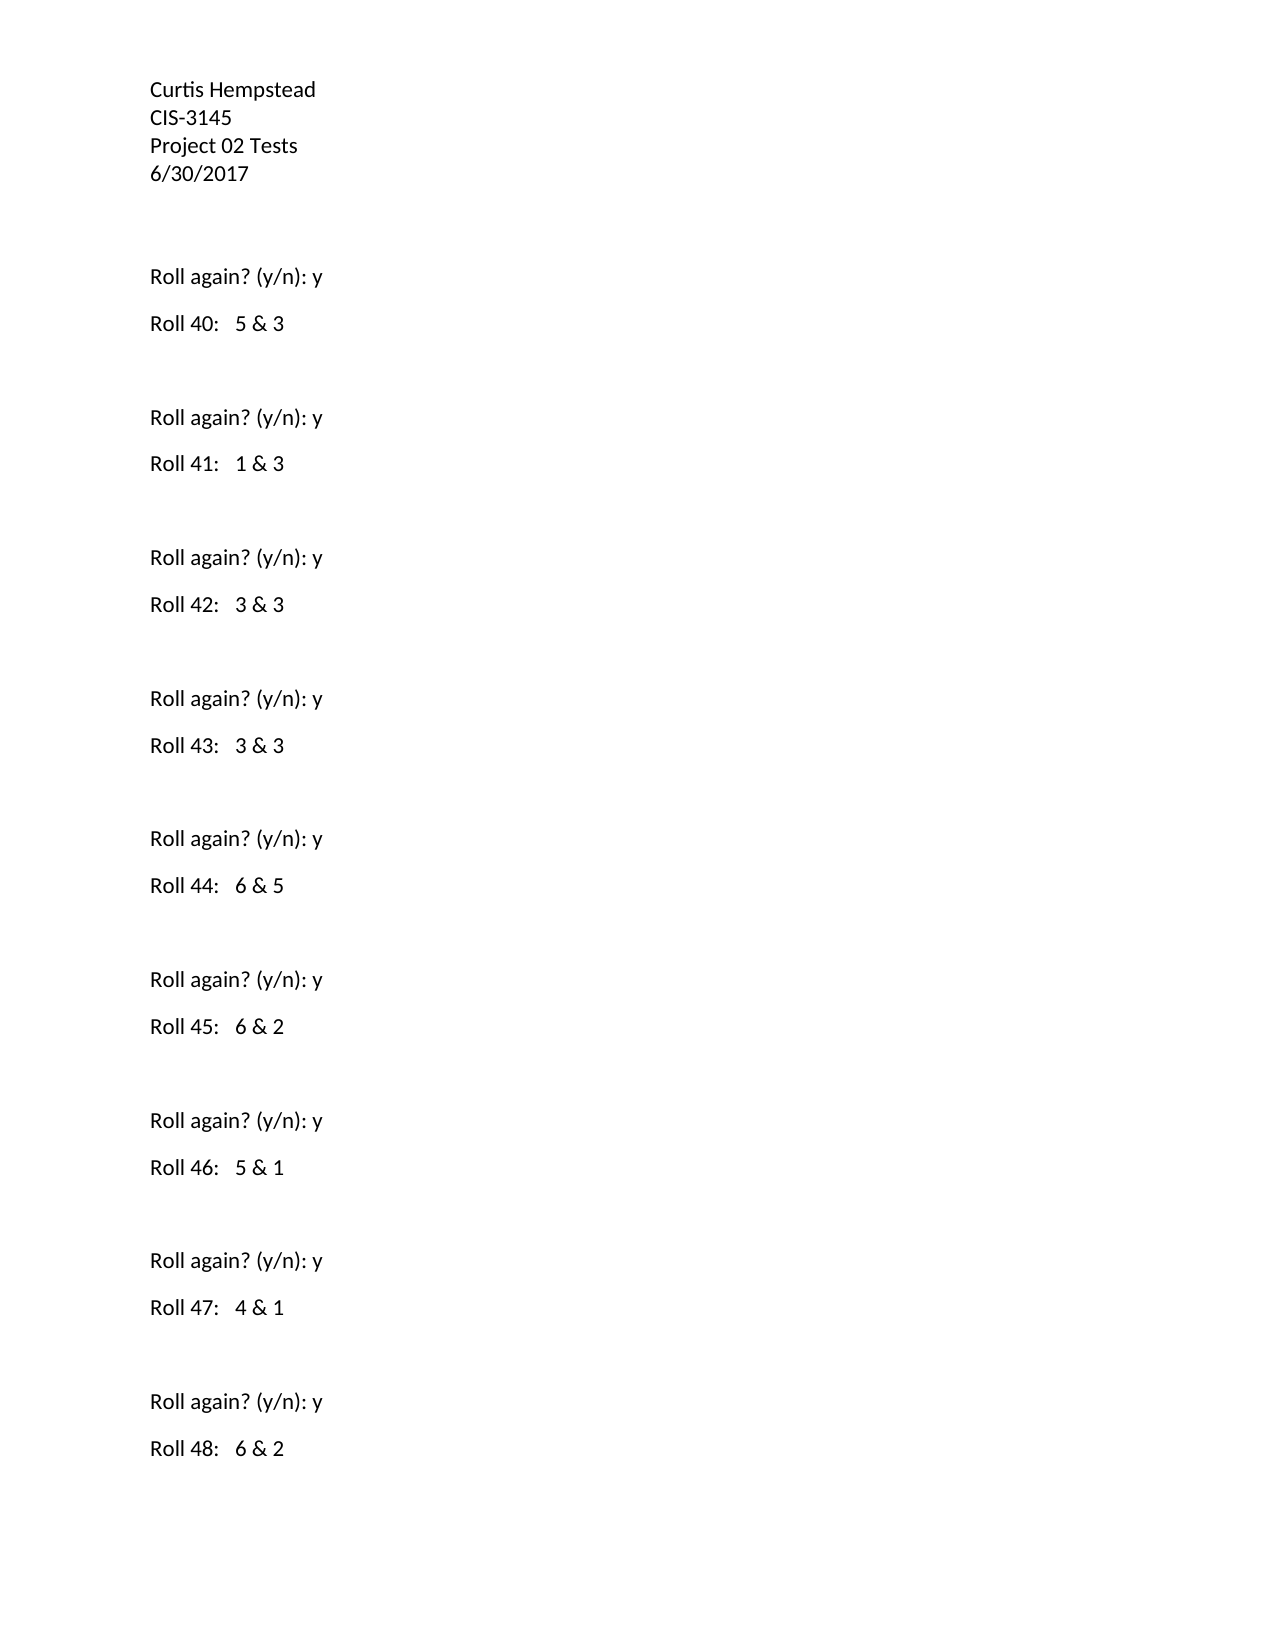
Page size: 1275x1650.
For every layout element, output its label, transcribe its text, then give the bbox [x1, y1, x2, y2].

text Roll 40: 5 & 3 [150, 309, 1125, 337]
text Roll again? (y/n): y [150, 1106, 1125, 1134]
text Roll 42: 3 & 3 [150, 590, 1125, 618]
text Roll 47: 4 & 1 [150, 1293, 1125, 1321]
text Roll 45: 6 & 2 [150, 1012, 1125, 1040]
text Roll 44: 6 & 5 [150, 871, 1125, 899]
text Roll again? (y/n): y [150, 684, 1125, 712]
text Roll 46: 5 & 1 [150, 1153, 1125, 1181]
text Roll 43: 3 & 3 [150, 731, 1125, 759]
text Roll again? (y/n): y [150, 403, 1125, 431]
text Roll again? (y/n): y [150, 1246, 1125, 1274]
text Roll again? (y/n): y [150, 262, 1125, 290]
text Roll 41: 1 & 3 [150, 449, 1125, 477]
text Roll 48: 6 & 2 [150, 1434, 1125, 1462]
text Roll again? (y/n): y [150, 824, 1125, 852]
text Roll again? (y/n): y [150, 965, 1125, 993]
text Roll again? (y/n): y [150, 1387, 1125, 1415]
text Roll again? (y/n): y [150, 543, 1125, 571]
